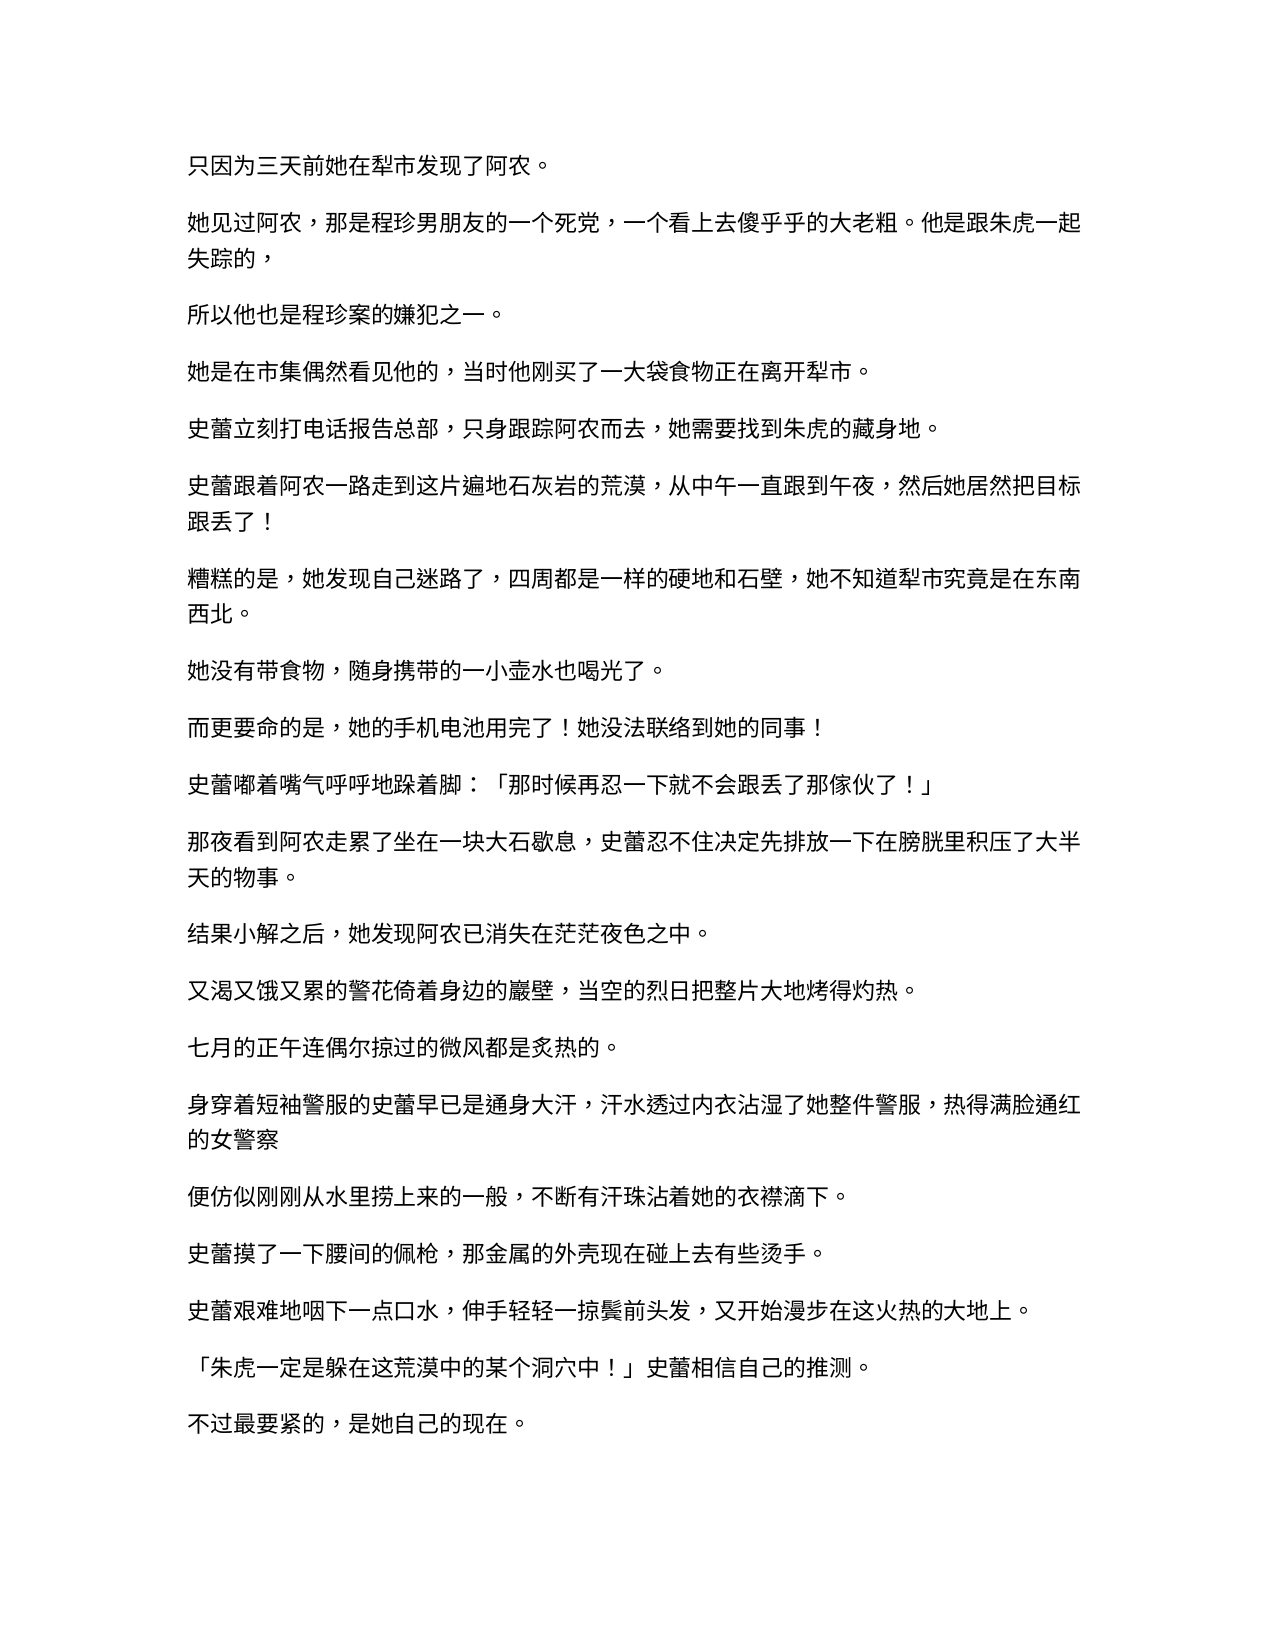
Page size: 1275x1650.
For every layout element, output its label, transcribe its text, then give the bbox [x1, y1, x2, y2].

text 七月的正午连偶尔掠过的微风都是炙热的。 [187, 1032, 1087, 1063]
text 那夜看到阿农走累了坐在一块大石歇息，史蕾忍不住决定先排放一下在膀胱里积压了大半天的物事。 [187, 826, 1087, 893]
text 不过最要紧的，是她自己的现在。 [187, 1408, 1087, 1439]
text 结果小解之后，她发现阿农已消失在茫茫夜色之中。 [187, 918, 1087, 949]
text 史蕾艰难地咽下一点口水，伸手轻轻一掠鬓前头发，又开始漫步在这火热的大地上。 [187, 1295, 1087, 1326]
text 身穿着短袖警服的史蕾早已是通身大汗，汗水透过内衣沾湿了她整件警服，热得满脸通红的女警察 [187, 1088, 1087, 1156]
text 「朱虎一定是躲在这荒漠中的某个洞穴中！」史蕾相信自己的推测。 [187, 1352, 1087, 1383]
text 她是在市集偶然看见他的，当时他刚买了一大袋食物正在离开犁市。 [187, 356, 1087, 387]
text 只因为三天前她在犁市发现了阿农。 [187, 150, 1087, 181]
text 所以他也是程珍案的嫌犯之一。 [187, 299, 1087, 331]
text 史蕾嘟着嘴气呼呼地跺着脚：「那时候再忍一下就不会跟丢了那傢伙了！」 [187, 769, 1087, 800]
text 史蕾立刻打电话报告总部，只身跟踪阿农而去，她需要找到朱虎的藏身地。 [187, 413, 1087, 444]
text 而更要命的是，她的手机电池用完了！她没法联络到她的同事！ [187, 712, 1087, 743]
text 便仿似刚刚从水里捞上来的一般，不断有汗珠沾着她的衣襟滴下。 [187, 1181, 1087, 1212]
text 史蕾摸了一下腰间的佩枪，那金属的外壳现在碰上去有些烫手。 [187, 1238, 1087, 1269]
text 史蕾跟着阿农一路走到这片遍地石灰岩的荒漠，从中午一直跟到午夜，然后她居然把目标跟丢了！ [187, 470, 1087, 537]
text 糟糕的是，她发现自己迷路了，四周都是一样的硬地和石壁，她不知道犁市究竟是在东南西北。 [187, 562, 1087, 630]
text 她见过阿农，那是程珍男朋友的一个死党，一个看上去傻乎乎的大老粗。他是跟朱虎一起失踪的， [187, 207, 1087, 274]
text 又渴又饿又累的警花倚着身边的巖壁，当空的烈日把整片大地烤得灼热。 [187, 975, 1087, 1006]
text 她没有带食物，随身携带的一小壶水也喝光了。 [187, 655, 1087, 686]
